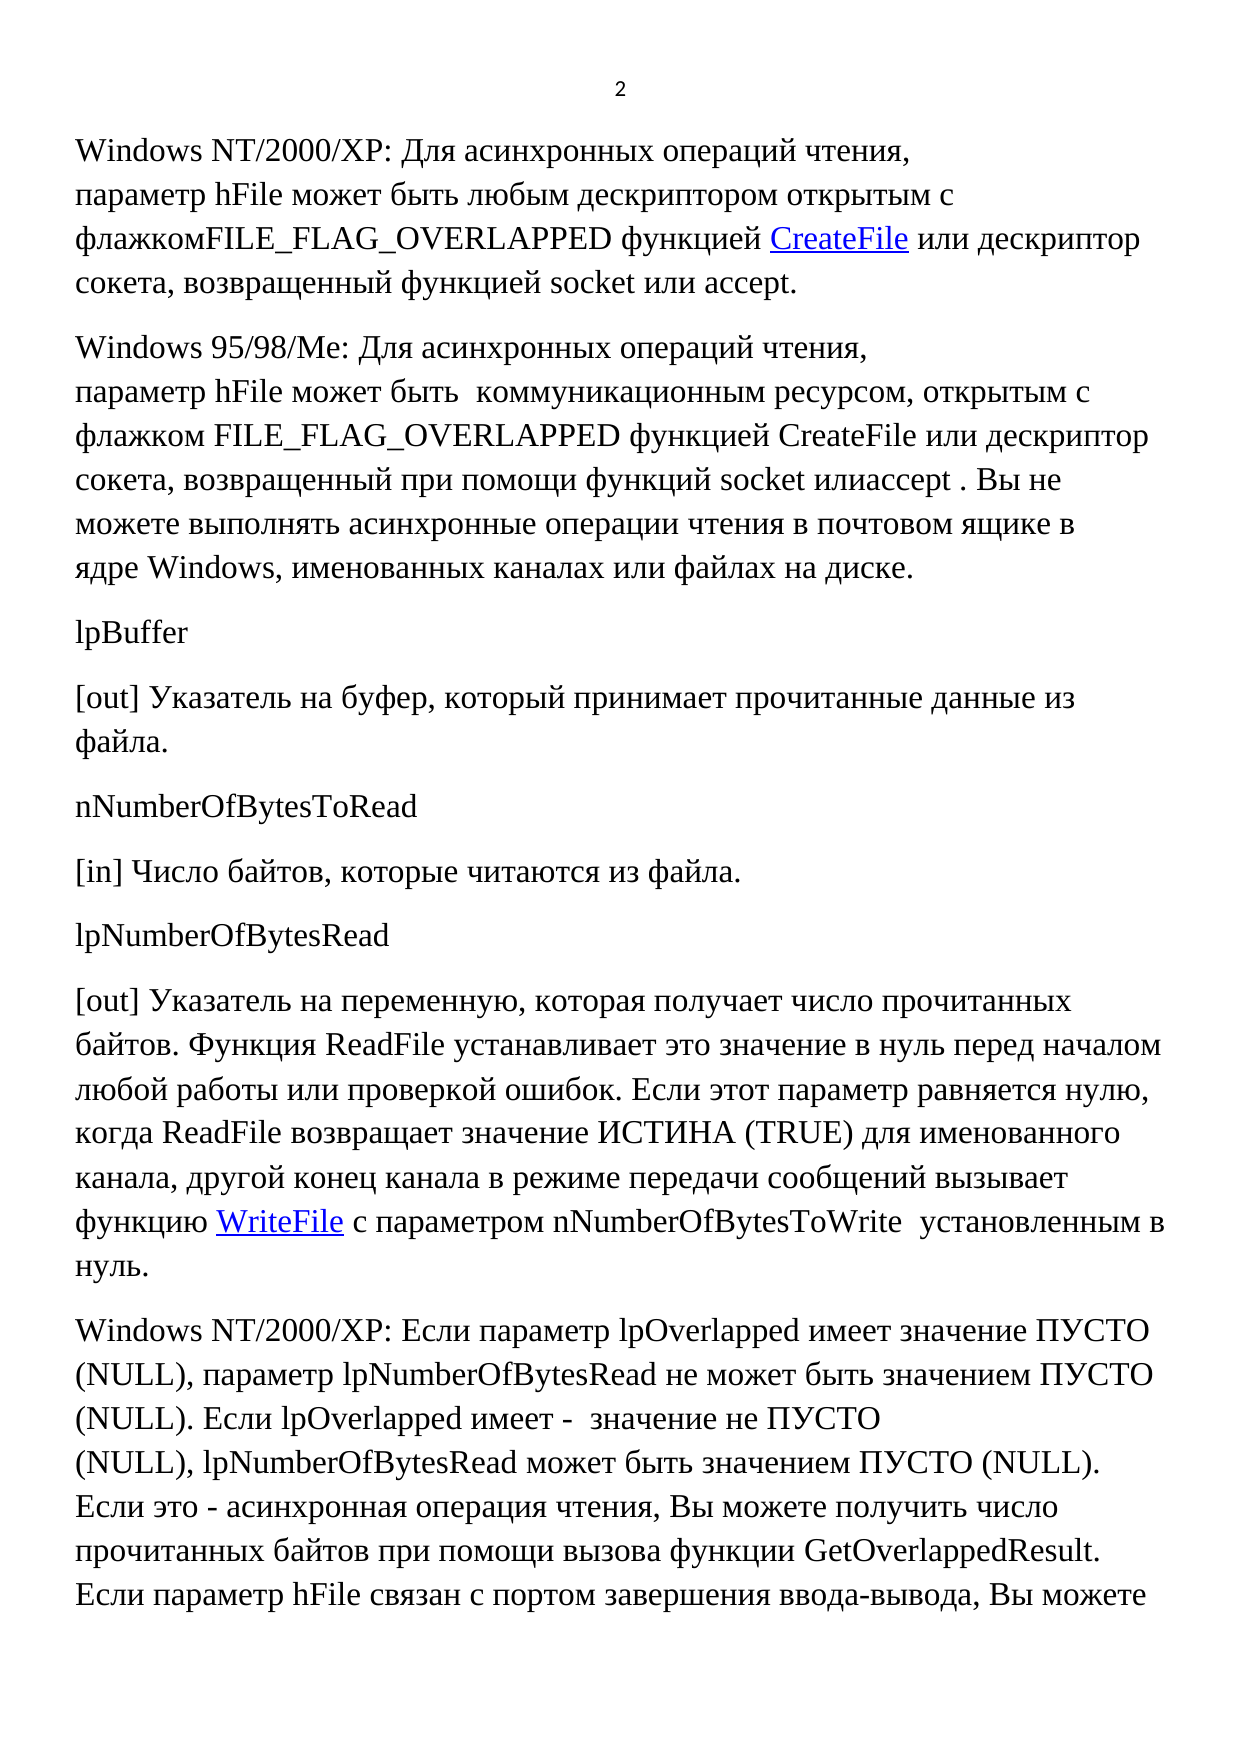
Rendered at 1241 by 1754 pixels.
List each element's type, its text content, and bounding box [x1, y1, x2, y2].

text lpBuffer [75, 612, 1165, 650]
text Windows NT/2000/XP: Для асинхронных операций чтения, параметр hFile может быть любым дескриптором открытым с флажкомFILE_FLAG_OVERLAPPED функцией CreateFile или дескриптор сокета, возвращенный функцией socket или accept. [75, 130, 1165, 300]
text nNumberOfBytesToRead [75, 786, 1165, 824]
text [out] Указатель на буфер, который принимает прочитанные данные из файла. [75, 677, 1165, 759]
text Windows 95/98/Me: Для асинхронных операций чтения, параметр hFile может быть коммуникационным ресурсом, открытым с флажком FILE_FLAG_OVERLAPPED функцией CreateFile или дескриптор сокета, возвращенный при помощи функций socket илиaccept . Вы не можете выполнять асинхронные операции чтения в почтовом ящике в ядре Windows, именованных каналах или файлах на диске. [75, 327, 1165, 586]
text [out] Указатель на переменную, которая получает число прочитанных байтов. Функция ReadFile устанавливает это значение в нуль перед началом любой работы или проверкой ошибок. Если этот параметр равняется нулю, когда ReadFile возвращает значение ИСТИНА (TRUE) для именованного канала, другой конец канала в режиме передачи сообщений вызывает функцию WriteFile с параметром nNumberOfBytesToWrite установленным в нуль. [75, 981, 1165, 1283]
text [75, 1310, 1165, 1613]
text lpNumberOfBytesRead [75, 916, 1165, 954]
text [in] Число байтов, которые читаются из файла. [75, 851, 1165, 889]
